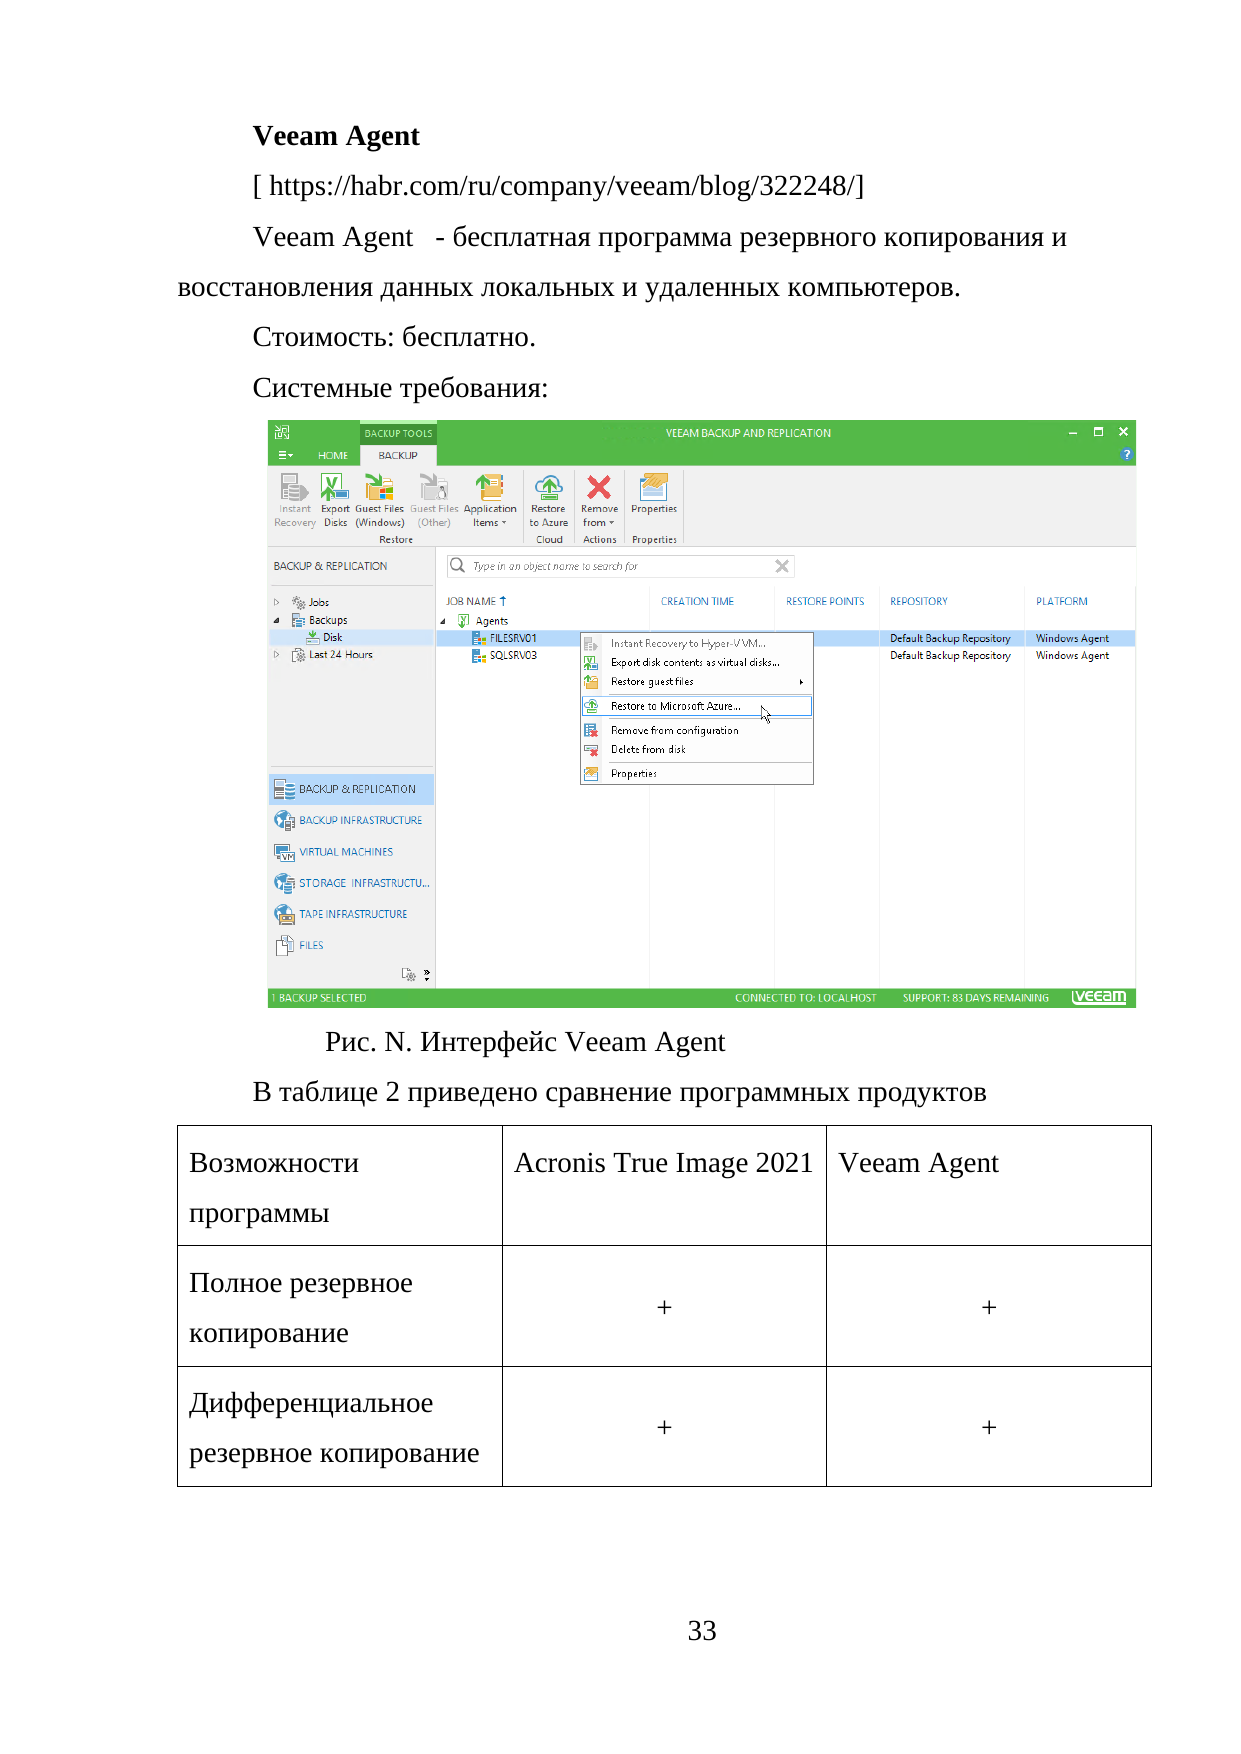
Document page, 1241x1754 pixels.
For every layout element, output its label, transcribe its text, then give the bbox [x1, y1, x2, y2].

table_cell + [827, 1246, 1151, 1366]
table_cell Полное резервное копирование [178, 1246, 502, 1366]
table_header Возможности программы [178, 1126, 502, 1245]
table_cell Дифференциальное резервное копирование [178, 1367, 502, 1486]
text Рис. N. Интерфейс Veeam Agent [177, 1024, 1152, 1058]
table_cell + [503, 1246, 826, 1366]
text Veeam Agent [177, 118, 1152, 152]
picture [267, 420, 1137, 1008]
text Veeam Agent - бесплатная программа резервного копирования и восстановления данных локальных и удаленных компьютеров. [177, 219, 1152, 303]
text Стоимость: бесплатно. [177, 319, 1152, 353]
table_header Acronis True Image 2021 [503, 1126, 826, 1245]
table_cell + [503, 1367, 826, 1486]
text [ https://habr.com/ru/company/veeam/blog/322248/] [177, 168, 1152, 202]
table_cell + [827, 1367, 1151, 1486]
text В таблице 2 приведено сравнение программных продуктов [177, 1074, 1152, 1108]
text Системные требования: [177, 370, 1152, 403]
table_header Veeam Agent [827, 1126, 1151, 1245]
